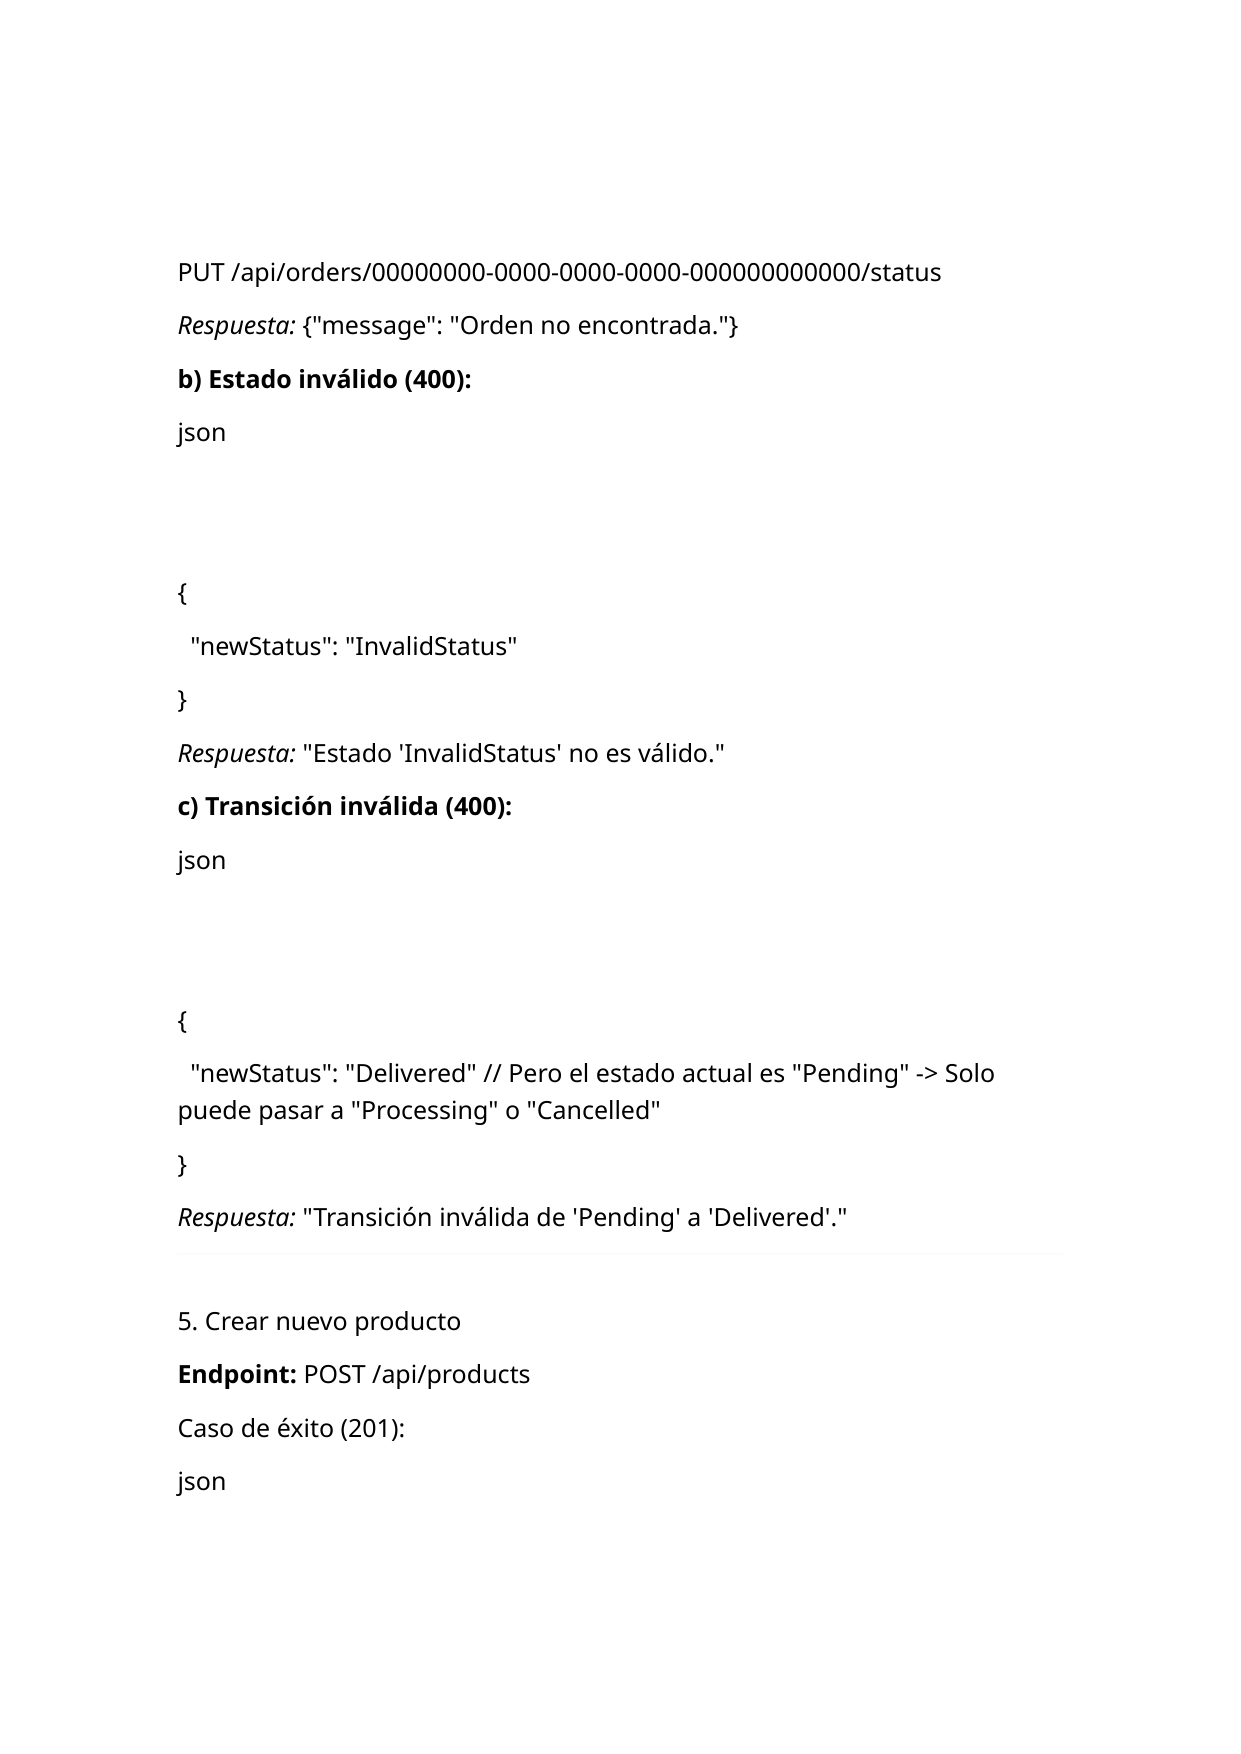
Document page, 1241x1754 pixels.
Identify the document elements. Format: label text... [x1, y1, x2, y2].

text json [177, 415, 1063, 449]
text 5. Crear nuevo producto [177, 1303, 1063, 1338]
text Respuesta: {"message": "Orden no encontrada."} [177, 308, 1063, 342]
text "newStatus": "Delivered" // Pero el estado actual es "Pending" -> Solo puede pasar a "Processing" o "Cancelled" [177, 1056, 1063, 1127]
text c) Transición inválida (400): [177, 789, 1063, 823]
text } [177, 1146, 1063, 1180]
text { [177, 575, 1063, 609]
text Respuesta: "Estado 'InvalidStatus' no es válido." [177, 735, 1063, 769]
text Endpoint: POST /api/products [177, 1357, 1063, 1391]
text Caso de éxito (201): [177, 1410, 1063, 1444]
text { [177, 1003, 1063, 1037]
text json [177, 842, 1063, 876]
text "newStatus": "InvalidStatus" [177, 628, 1063, 663]
text } [177, 682, 1063, 716]
text Respuesta: "Transición inválida de 'Pending' a 'Delivered'." [177, 1200, 1063, 1234]
text json [177, 1464, 1063, 1498]
text b) Estado inválido (400): [177, 361, 1063, 395]
text PUT /api/orders/00000000-0000-0000-0000-000000000000/status [177, 254, 1063, 288]
